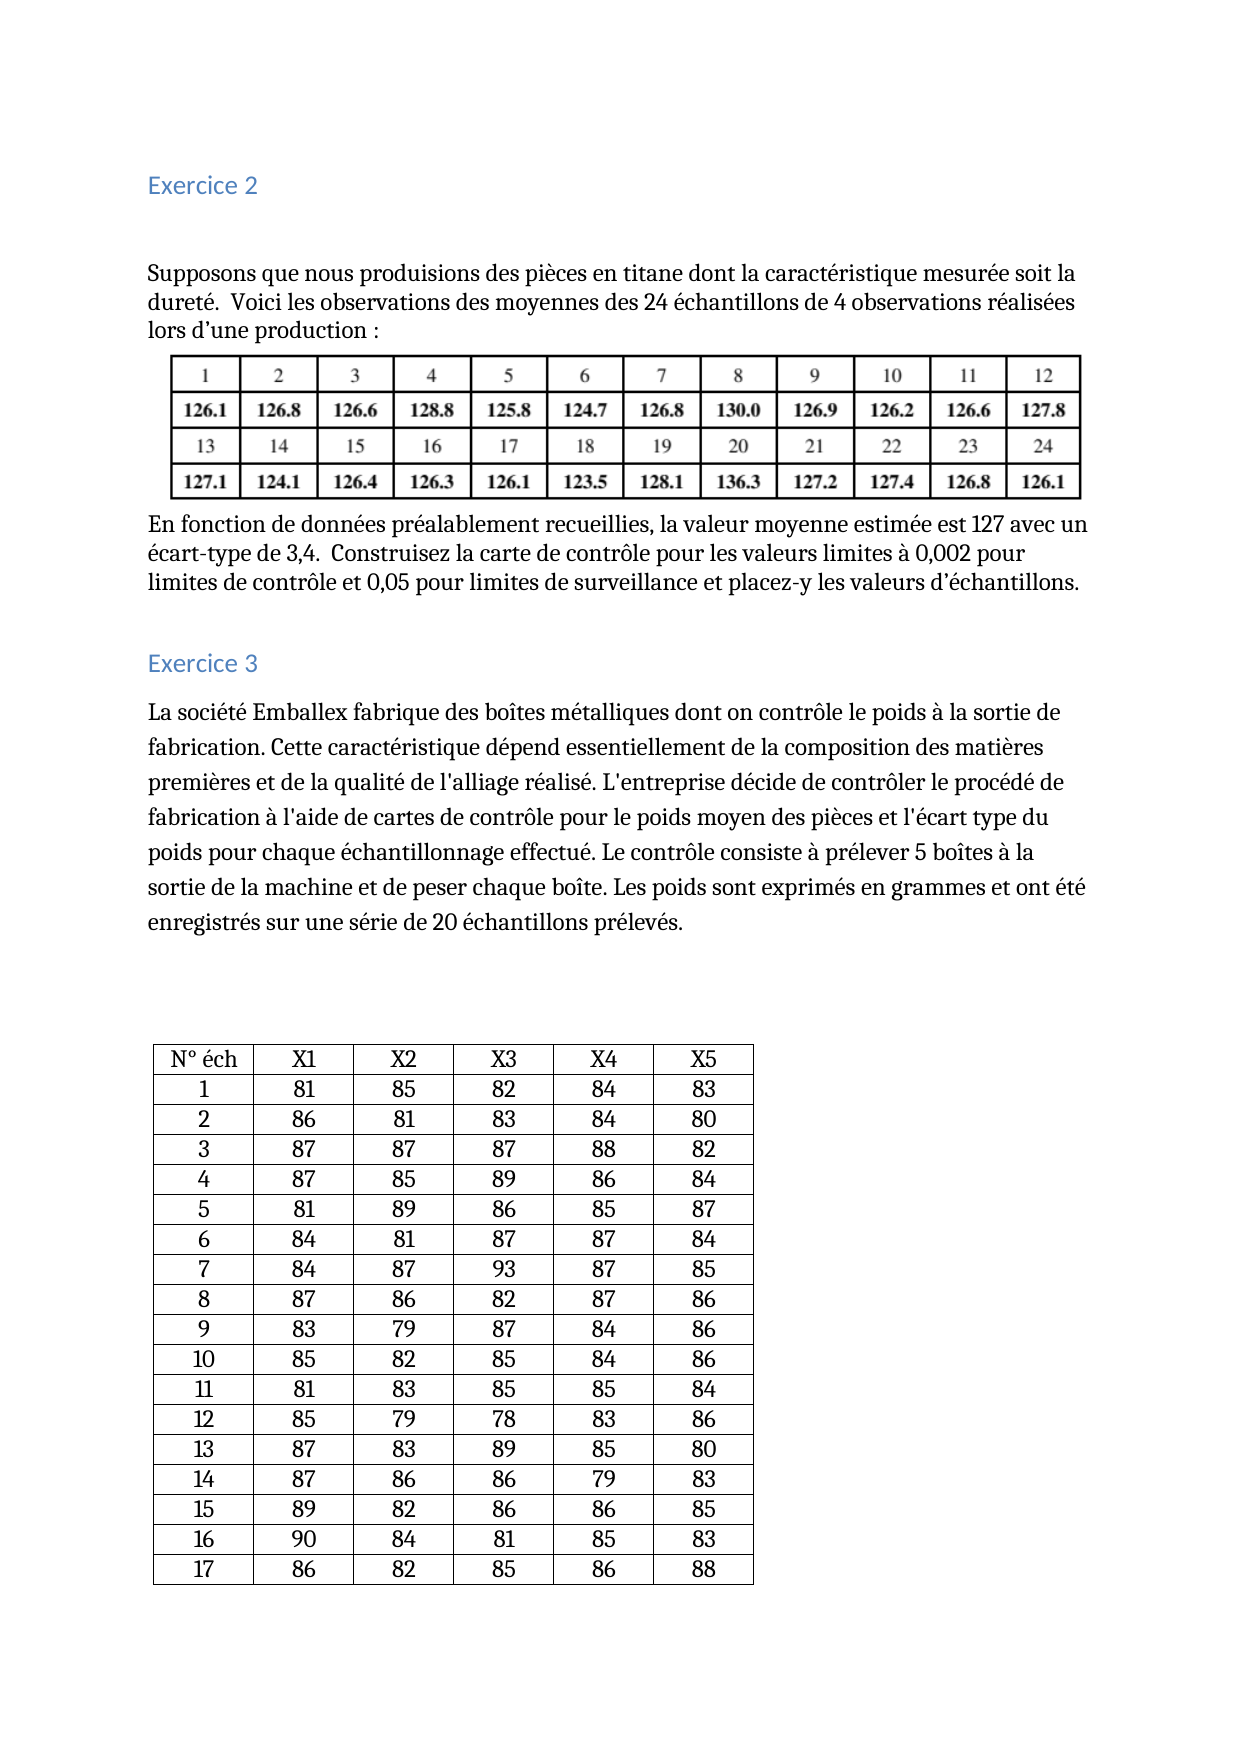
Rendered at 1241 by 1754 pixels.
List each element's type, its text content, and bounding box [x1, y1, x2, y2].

table_cell 87 [254, 1135, 353, 1164]
table_cell 6 [154, 1225, 253, 1254]
table_cell 85 [254, 1405, 353, 1434]
table_cell 80 [654, 1105, 753, 1134]
table_cell 81 [254, 1075, 353, 1104]
table_cell 80 [654, 1435, 753, 1464]
table_cell 86 [454, 1495, 553, 1524]
table_cell 89 [454, 1165, 553, 1194]
table_cell 87 [554, 1225, 653, 1254]
table_cell 86 [354, 1465, 453, 1494]
table_header X4 [554, 1045, 653, 1074]
table_cell 88 [554, 1135, 653, 1164]
table_cell 87 [354, 1135, 453, 1164]
table_cell 89 [354, 1195, 453, 1224]
table_cell 85 [554, 1525, 653, 1554]
subtitle Exercice 3 [148, 646, 1093, 679]
table_cell 81 [354, 1105, 453, 1134]
table_cell 81 [454, 1525, 553, 1554]
table_cell 85 [654, 1495, 753, 1524]
table_cell 86 [254, 1105, 353, 1134]
table_cell 79 [354, 1405, 453, 1434]
table_cell 2 [154, 1105, 253, 1134]
table_cell 17 [154, 1555, 253, 1584]
table_cell 87 [254, 1435, 353, 1464]
table_cell 85 [354, 1165, 453, 1194]
table_cell 87 [654, 1195, 753, 1224]
table_cell 87 [554, 1255, 653, 1284]
table_cell 82 [454, 1285, 553, 1314]
table_cell 84 [554, 1105, 653, 1134]
table_cell 87 [254, 1285, 353, 1314]
table_cell 87 [454, 1225, 553, 1254]
table_cell 90 [254, 1525, 353, 1554]
table_cell 3 [154, 1135, 253, 1164]
table_cell 87 [554, 1285, 653, 1314]
table_cell 84 [554, 1315, 653, 1344]
table_cell 4 [154, 1165, 253, 1194]
table_cell 84 [654, 1375, 753, 1404]
table_cell 84 [354, 1525, 453, 1554]
table_cell 83 [354, 1375, 453, 1404]
table_cell 85 [454, 1375, 553, 1404]
table_cell 81 [254, 1195, 353, 1224]
table_cell 85 [254, 1345, 353, 1374]
table_cell 85 [554, 1435, 653, 1464]
table_cell 87 [454, 1135, 553, 1164]
table_cell 86 [654, 1405, 753, 1434]
table_cell 16 [154, 1525, 253, 1554]
table_cell 87 [454, 1315, 553, 1344]
table_cell 86 [554, 1495, 653, 1524]
table_cell 84 [554, 1075, 653, 1104]
table_cell 12 [154, 1405, 253, 1434]
table_cell 86 [554, 1555, 653, 1584]
table_header X3 [454, 1045, 553, 1074]
table_cell 82 [354, 1555, 453, 1584]
table_cell 81 [354, 1225, 453, 1254]
table_cell 5 [154, 1195, 253, 1224]
table_cell 82 [654, 1135, 753, 1164]
table_cell 83 [454, 1105, 553, 1134]
table_cell 79 [554, 1465, 653, 1494]
table_cell 1 [154, 1075, 253, 1104]
table_cell 82 [354, 1495, 453, 1524]
table_cell 84 [654, 1225, 753, 1254]
table_cell 87 [254, 1165, 353, 1194]
table_cell 87 [354, 1255, 453, 1284]
table_cell 86 [654, 1315, 753, 1344]
table_header X1 [254, 1045, 353, 1074]
table_cell 86 [454, 1465, 553, 1494]
table_cell 10 [154, 1345, 253, 1374]
table_cell 86 [654, 1345, 753, 1374]
table_cell 82 [354, 1345, 453, 1374]
table_cell 86 [654, 1285, 753, 1314]
table_header X5 [654, 1045, 753, 1074]
table_cell 83 [654, 1465, 753, 1494]
table_cell 86 [554, 1165, 653, 1194]
table_cell 78 [454, 1405, 553, 1434]
table_header N° éch [154, 1045, 253, 1074]
table_cell 83 [554, 1405, 653, 1434]
table_cell 83 [654, 1075, 753, 1104]
table_cell 86 [454, 1195, 553, 1224]
table_cell 79 [354, 1315, 453, 1344]
table_cell 85 [454, 1345, 553, 1374]
table_cell 15 [154, 1495, 253, 1524]
text Supposons que nous produisions des pièces en titane dont la caractéristique mesurée soit la dureté. Voici les observations des moyennes des 24 échantillons de 4 observations réalisées lors d’une production : [148, 259, 1093, 345]
table_cell 84 [554, 1345, 653, 1374]
text En fonction de données préalablement recueillies, la valeur moyenne estimée est 127 avec un écart-type de 3,4. Construisez la carte de contrôle pour les valeurs limites à 0,002 pour limites de contrôle et 0,05 pour limites de surveillance et placez-y les valeurs d’échantillons. [148, 510, 1093, 596]
table_cell 86 [254, 1555, 353, 1584]
table_cell 89 [254, 1495, 353, 1524]
table_cell 11 [154, 1375, 253, 1404]
table_cell 14 [154, 1465, 253, 1494]
table_cell 7 [154, 1255, 253, 1284]
table_cell 86 [354, 1285, 453, 1314]
table_cell 93 [454, 1255, 553, 1284]
subtitle Exercice 2 [148, 168, 1093, 201]
table_cell 84 [654, 1165, 753, 1194]
table_cell 83 [654, 1525, 753, 1554]
table_cell 85 [554, 1375, 653, 1404]
table_cell 84 [254, 1255, 353, 1284]
table_cell 88 [654, 1555, 753, 1584]
table_cell 85 [354, 1075, 453, 1104]
table_cell 8 [154, 1285, 253, 1314]
table_cell 85 [654, 1255, 753, 1284]
table_cell 81 [254, 1375, 353, 1404]
table_cell 82 [454, 1075, 553, 1104]
table_cell 87 [254, 1465, 353, 1494]
table_cell 85 [454, 1555, 553, 1584]
table_cell 83 [354, 1435, 453, 1464]
table_cell 9 [154, 1315, 253, 1344]
table_header X2 [354, 1045, 453, 1074]
table_cell 85 [554, 1195, 653, 1224]
table_cell 83 [254, 1315, 353, 1344]
table_cell 89 [454, 1435, 553, 1464]
text La société Emballex fabrique des boîtes métalliques dont on contrôle le poids à la sortie de fabrication. Cette caractéristique dépend essentiellement de la composition des matières premières et de la qualité de l'alliage réalisé. L'entreprise décide de contrôler le procédé de fabrication à l'aide de cartes de contrôle pour le poids moyen des pièces et l'écart type du poids pour chaque échantillonnage effectué. Le contrôle consiste à prélever 5 boîtes à la sortie de la machine et de peser chaque boîte. Les poids sont exprimés en grammes et ont été enregistrés sur une série de 20 échantillons prélevés. [148, 691, 1093, 936]
table_cell 84 [254, 1225, 353, 1254]
table_cell 13 [154, 1435, 253, 1464]
